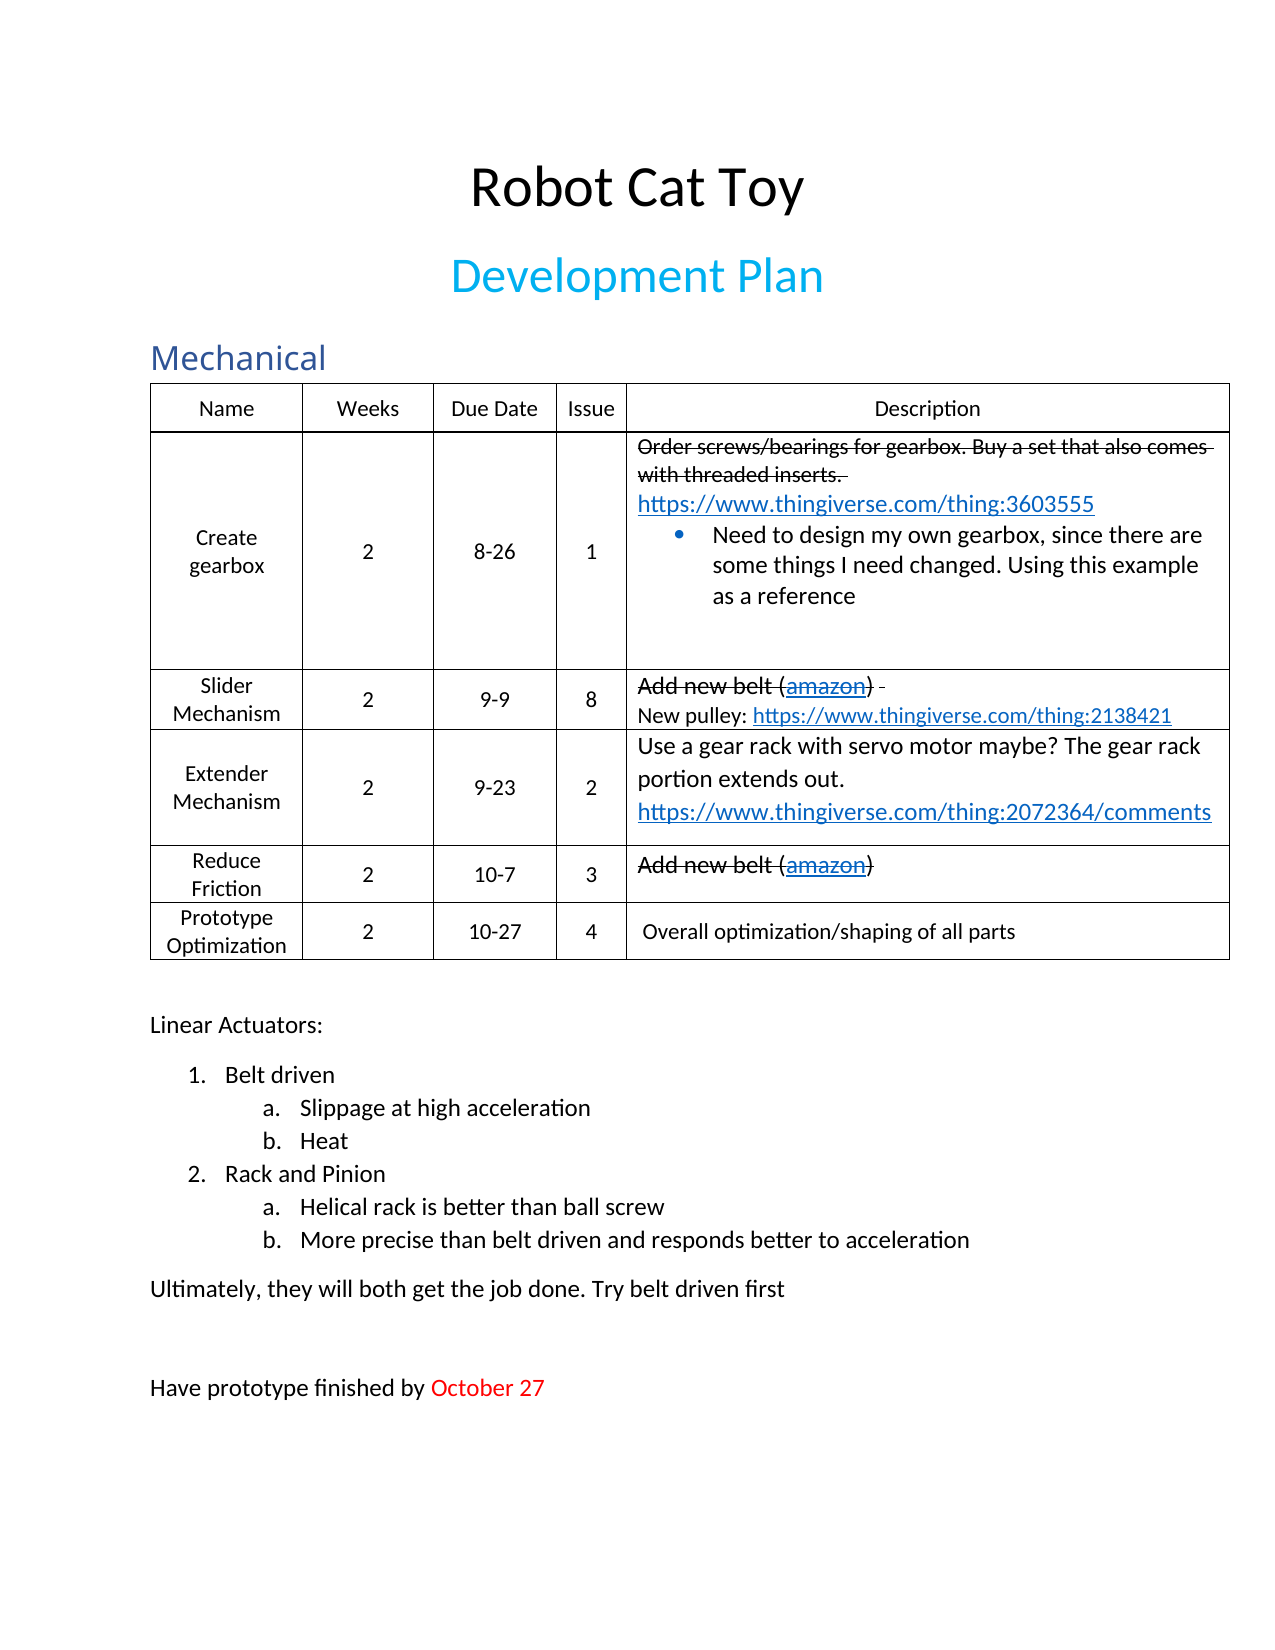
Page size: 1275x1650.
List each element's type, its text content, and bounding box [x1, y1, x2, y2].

table_cell Add new belt (amazon) [627, 846, 1229, 902]
table_cell 8-26 [434, 433, 556, 669]
table_cell 2 [557, 730, 626, 845]
table_cell Use a gear rack with servo motor maybe? The gear rack portion extends out. https://www.thingiverse.com/thing:2072364/comments [627, 730, 1229, 845]
table_cell 2 [303, 730, 433, 845]
text Robot Cat Toy [150, 150, 1125, 221]
list Rack and Pinion [187, 1158, 1125, 1188]
table_cell 8 [557, 670, 626, 729]
list Slippage at high acceleration [262, 1092, 1125, 1123]
text Development Plan [150, 243, 1125, 304]
table_header Due Date [434, 384, 556, 431]
table_cell Reduce Friction [151, 846, 302, 902]
table_cell Extender Mechanism [151, 730, 302, 845]
table_cell 10-7 [434, 846, 556, 902]
table_cell Add new belt (amazon) New pulley: https://www.thingiverse.com/thing:2138421 [627, 670, 1229, 729]
table_cell 2 [303, 670, 433, 729]
table_cell Overall optimization/shaping of all parts [627, 903, 1229, 959]
table_cell Create gearbox [151, 433, 302, 669]
table_cell Prototype Optimization [151, 903, 302, 959]
list Belt driven [187, 1059, 1125, 1090]
text Have prototype finished by October 27 [150, 1373, 1125, 1403]
table_cell Slider Mechanism [151, 670, 302, 729]
list Helical rack is better than ball screw [262, 1191, 1125, 1221]
list Heat [262, 1125, 1125, 1156]
table_cell 2 [303, 433, 433, 669]
table_header Name [151, 384, 302, 431]
table_cell 10-27 [434, 903, 556, 959]
table_cell 2 [303, 903, 433, 959]
table_cell Order screws/bearings for gearbox. Buy a set that also comes with threaded inserts. https://www.thingiverse.com/thing:3603555 Need to design my own gearbox, since there are some things I need changed. Using this example as a reference [627, 433, 1229, 669]
subtitle Mechanical [150, 334, 1125, 380]
table_header Issue [557, 384, 626, 431]
table_cell 1 [557, 433, 626, 669]
table_cell 3 [557, 846, 626, 902]
text Ultimately, they will both get the job done. Try belt driven first [150, 1273, 1125, 1304]
table_cell 2 [303, 846, 433, 902]
list More precise than belt driven and responds better to acceleration [262, 1224, 1125, 1254]
text Linear Actuators: [150, 1010, 1125, 1040]
table_cell 9-23 [434, 730, 556, 845]
table_cell 9-9 [434, 670, 556, 729]
table_header Description [627, 384, 1229, 431]
table_cell 4 [557, 903, 626, 959]
table_header Weeks [303, 384, 433, 431]
